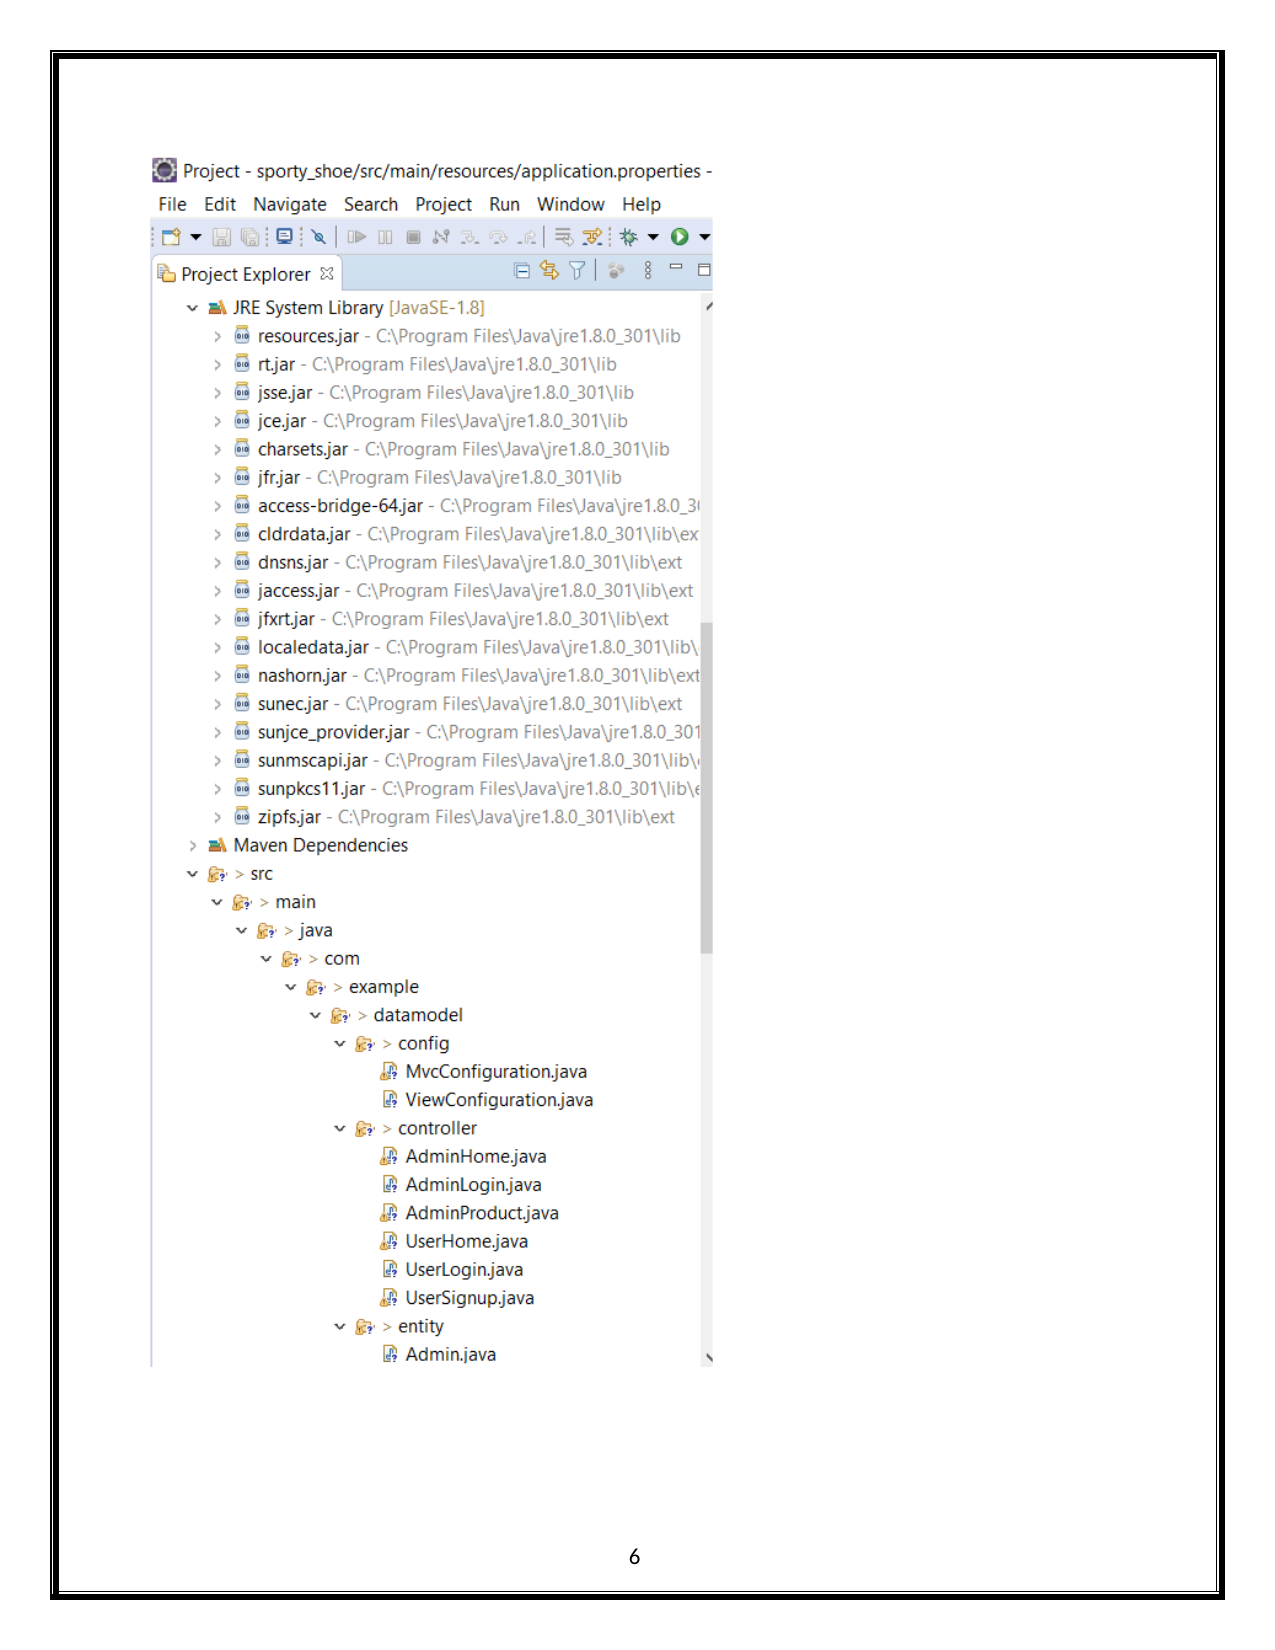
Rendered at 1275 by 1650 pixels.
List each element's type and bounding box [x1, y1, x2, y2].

picture [150, 153, 713, 1367]
